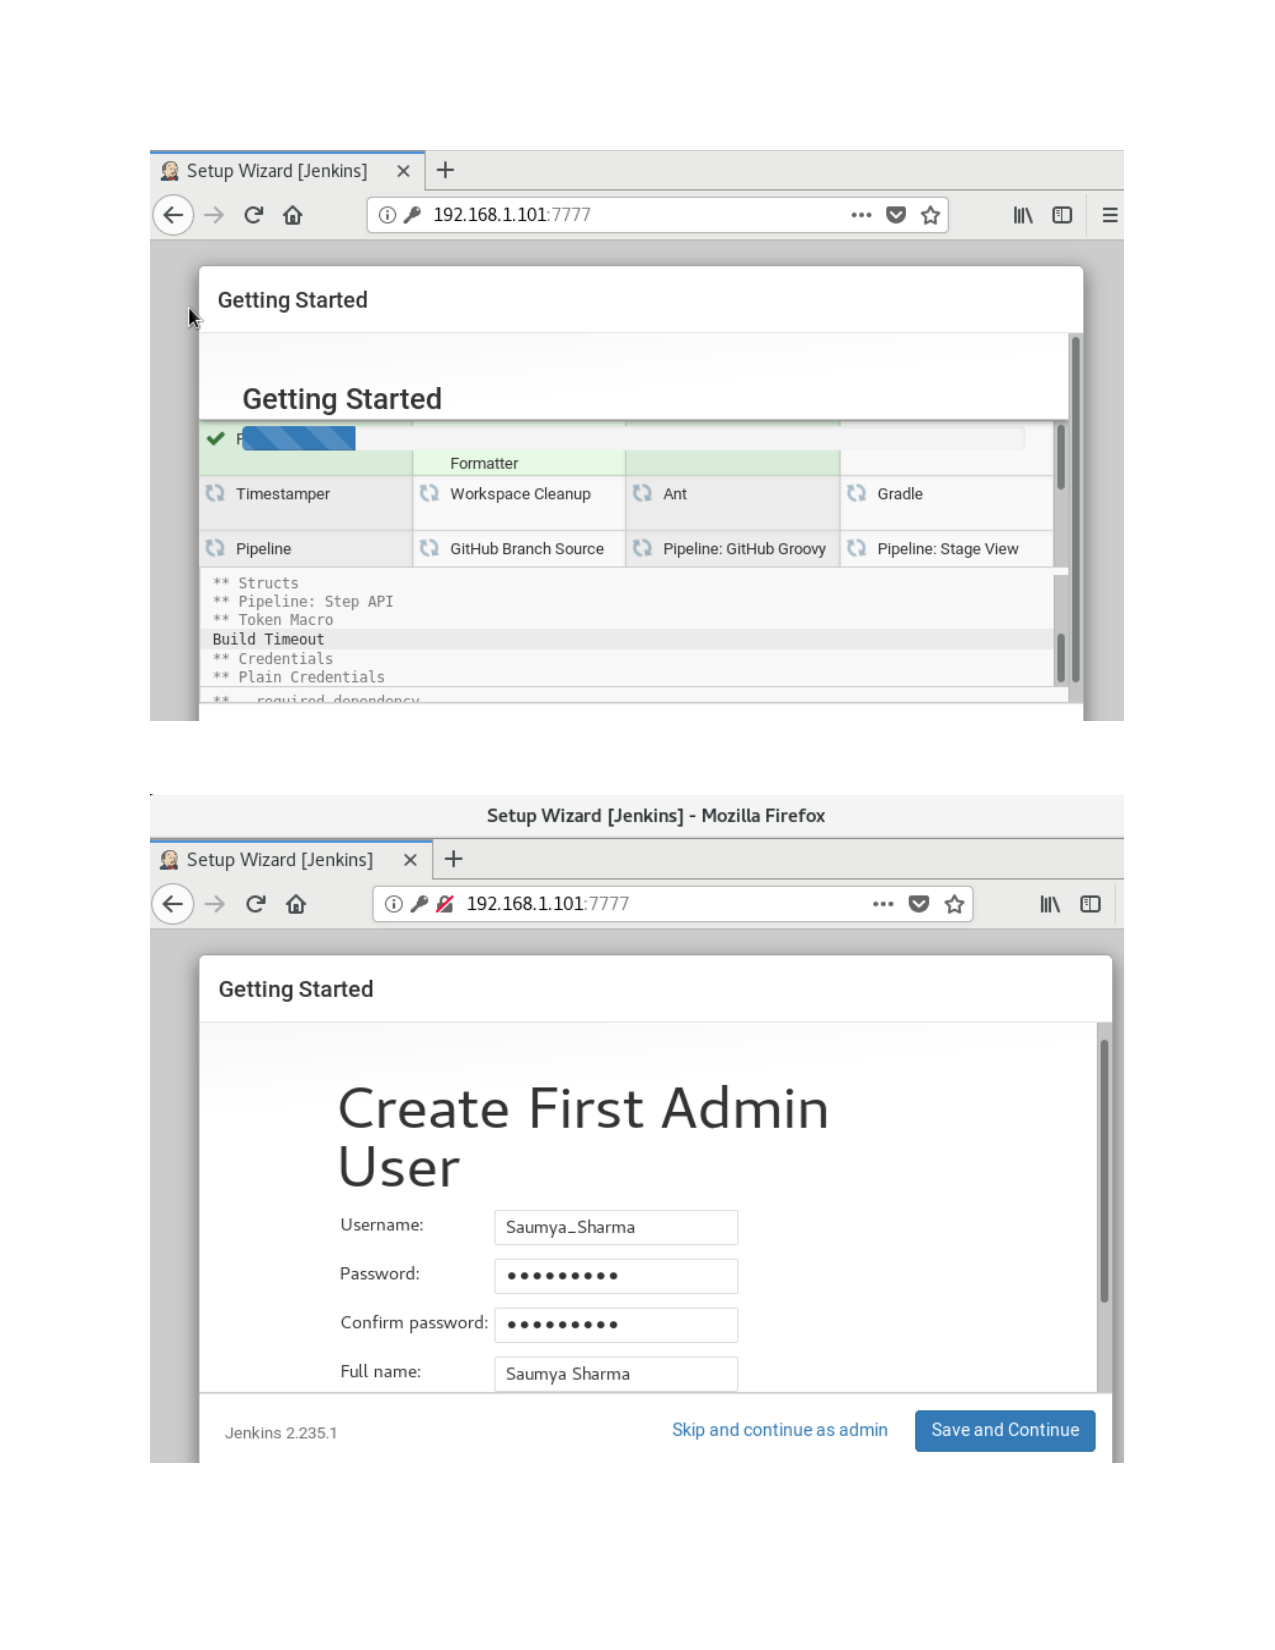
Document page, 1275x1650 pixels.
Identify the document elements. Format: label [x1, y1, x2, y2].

picture [150, 150, 1124, 721]
picture [150, 794, 1125, 1463]
